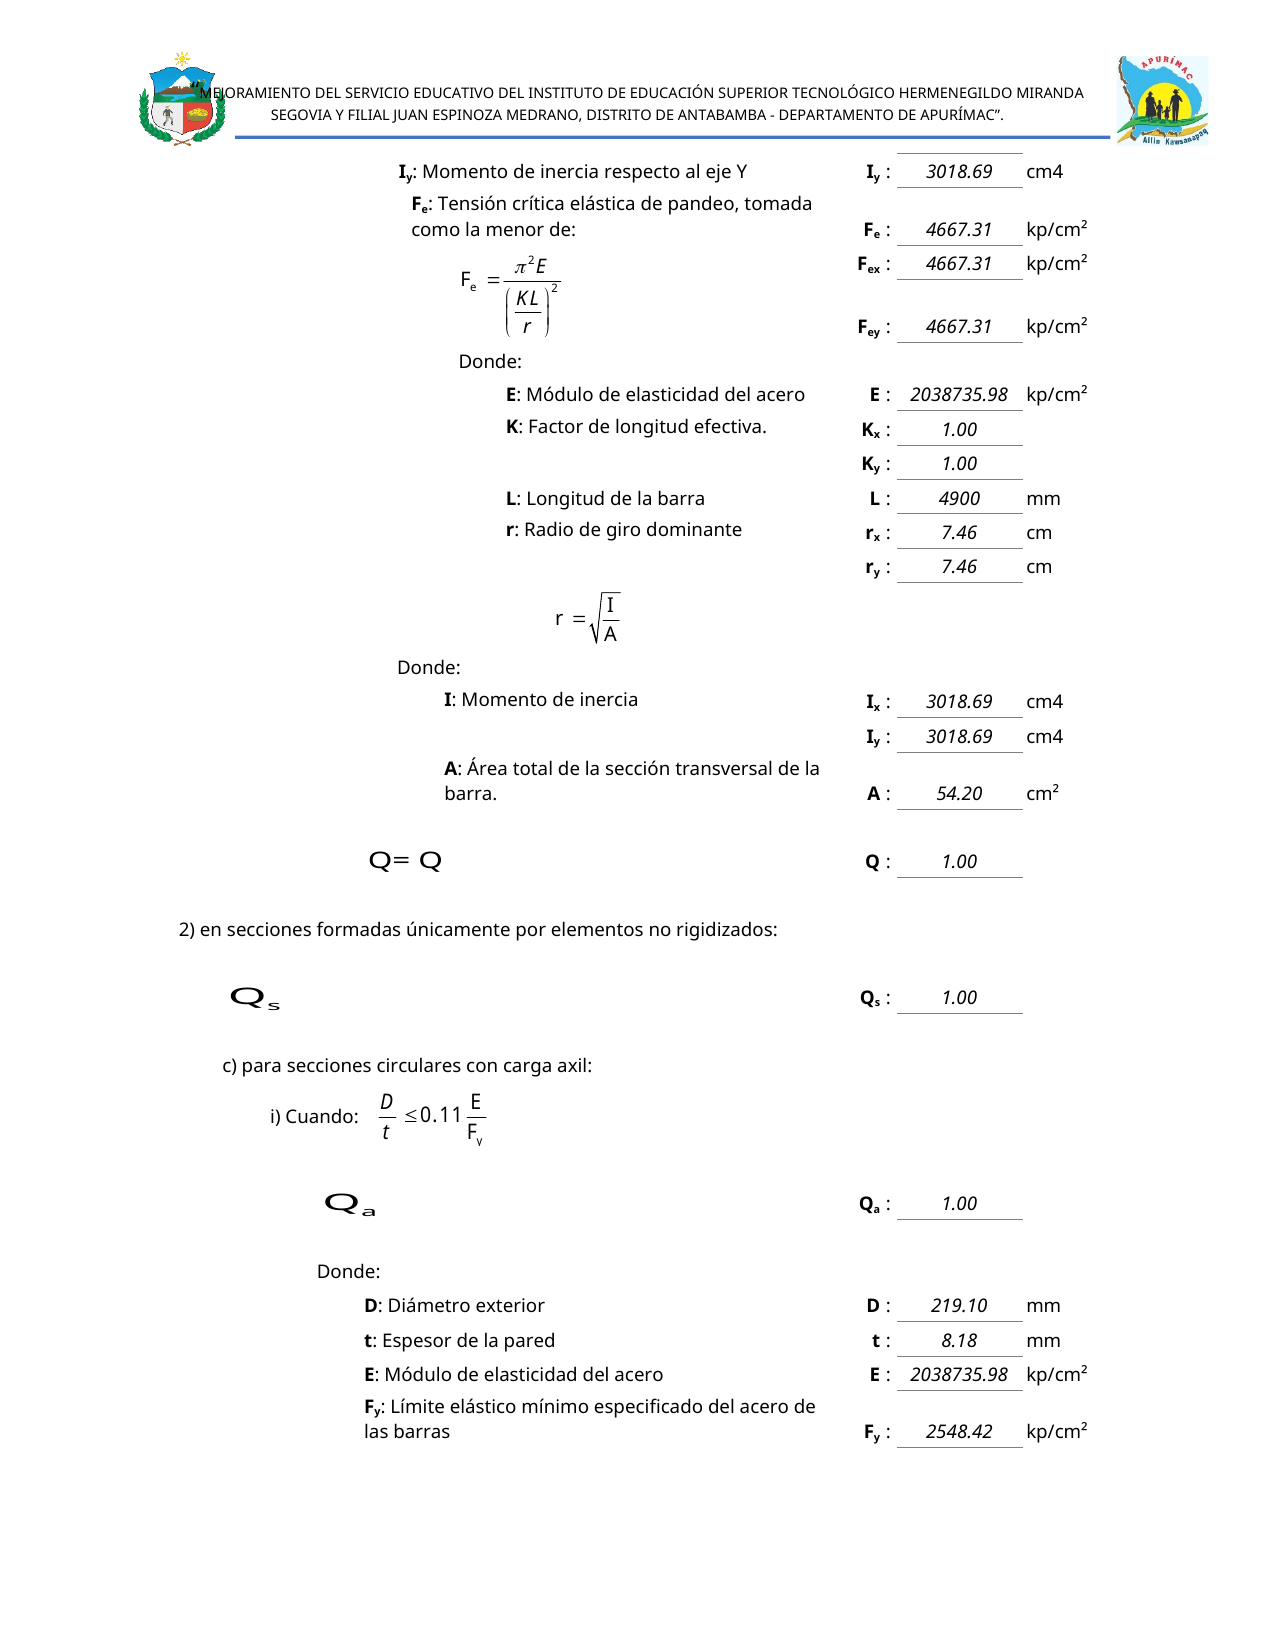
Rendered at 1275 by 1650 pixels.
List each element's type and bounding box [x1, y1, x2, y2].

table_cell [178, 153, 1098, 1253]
picture [1116, 56, 1209, 149]
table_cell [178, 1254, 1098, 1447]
picture [138, 49, 226, 146]
